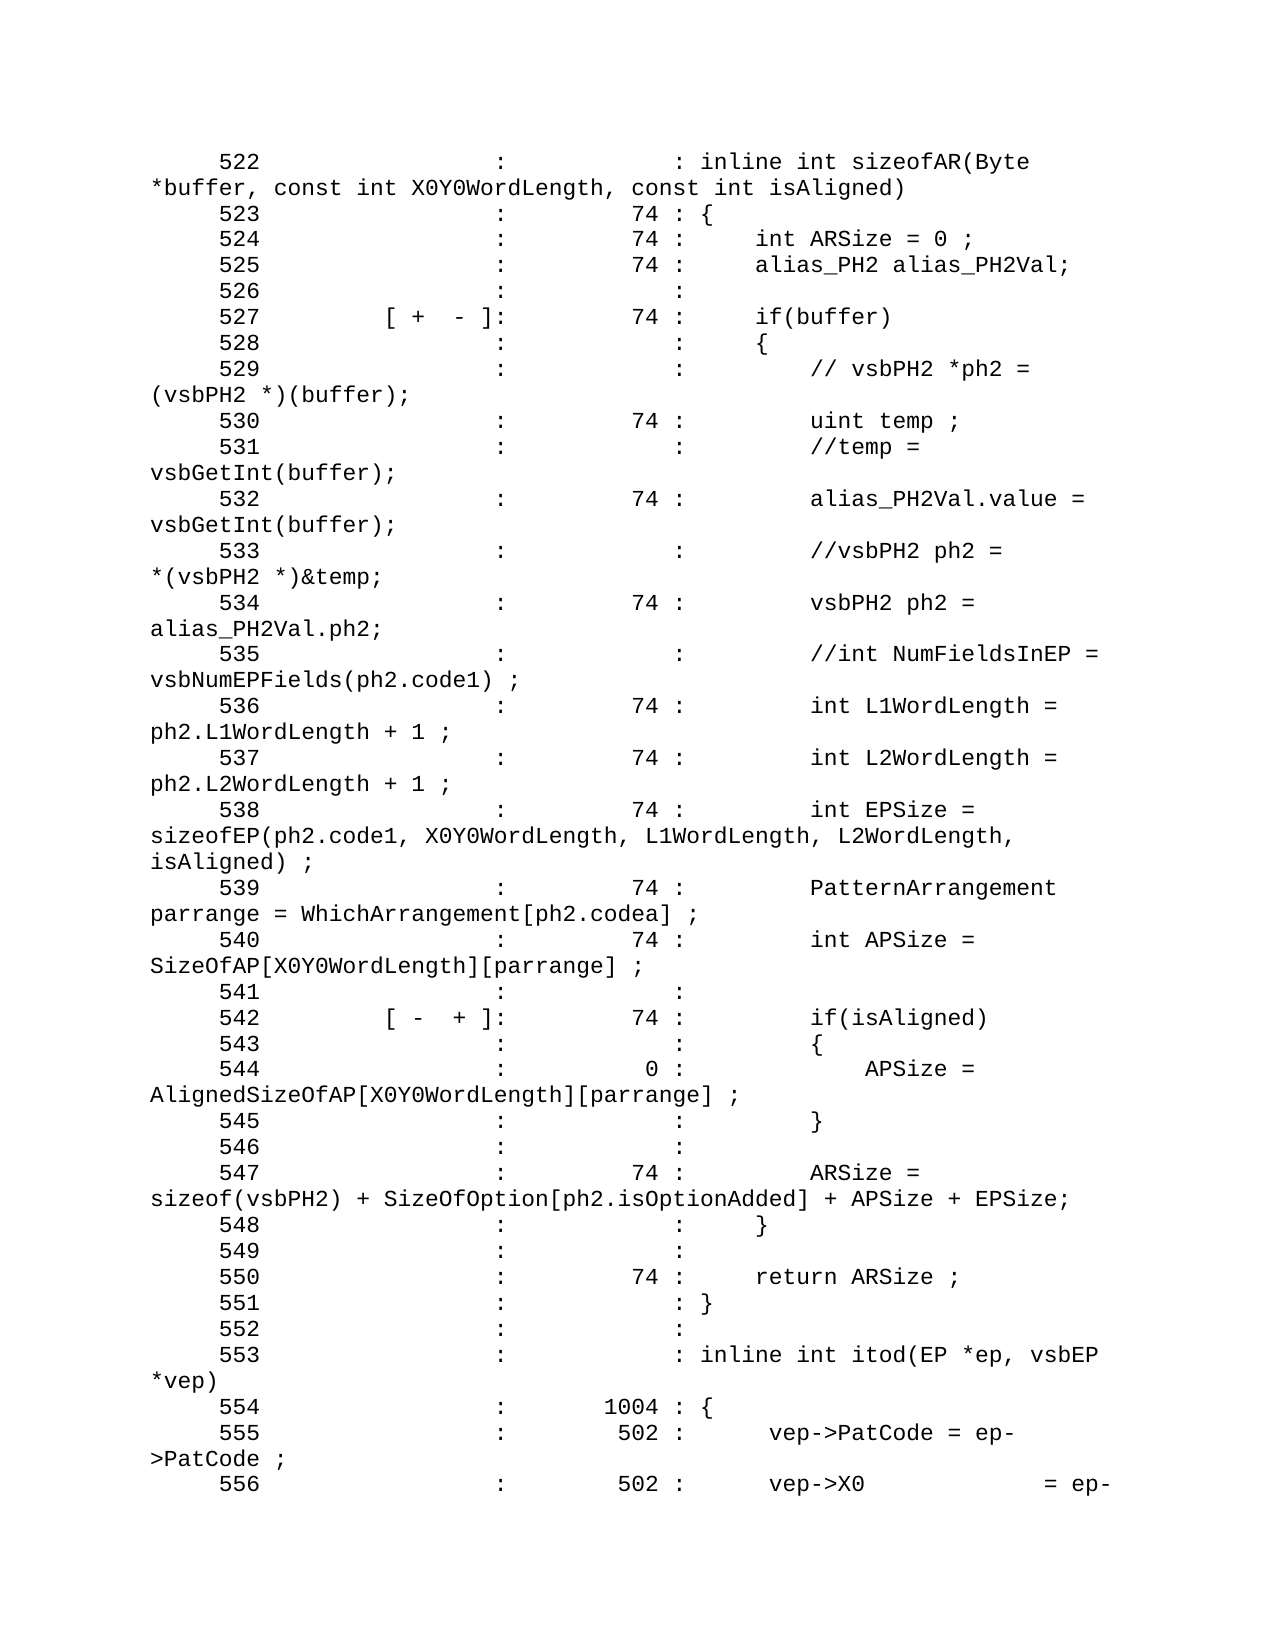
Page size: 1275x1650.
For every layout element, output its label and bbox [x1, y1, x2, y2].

table_cell [150, 150, 1125, 1499]
